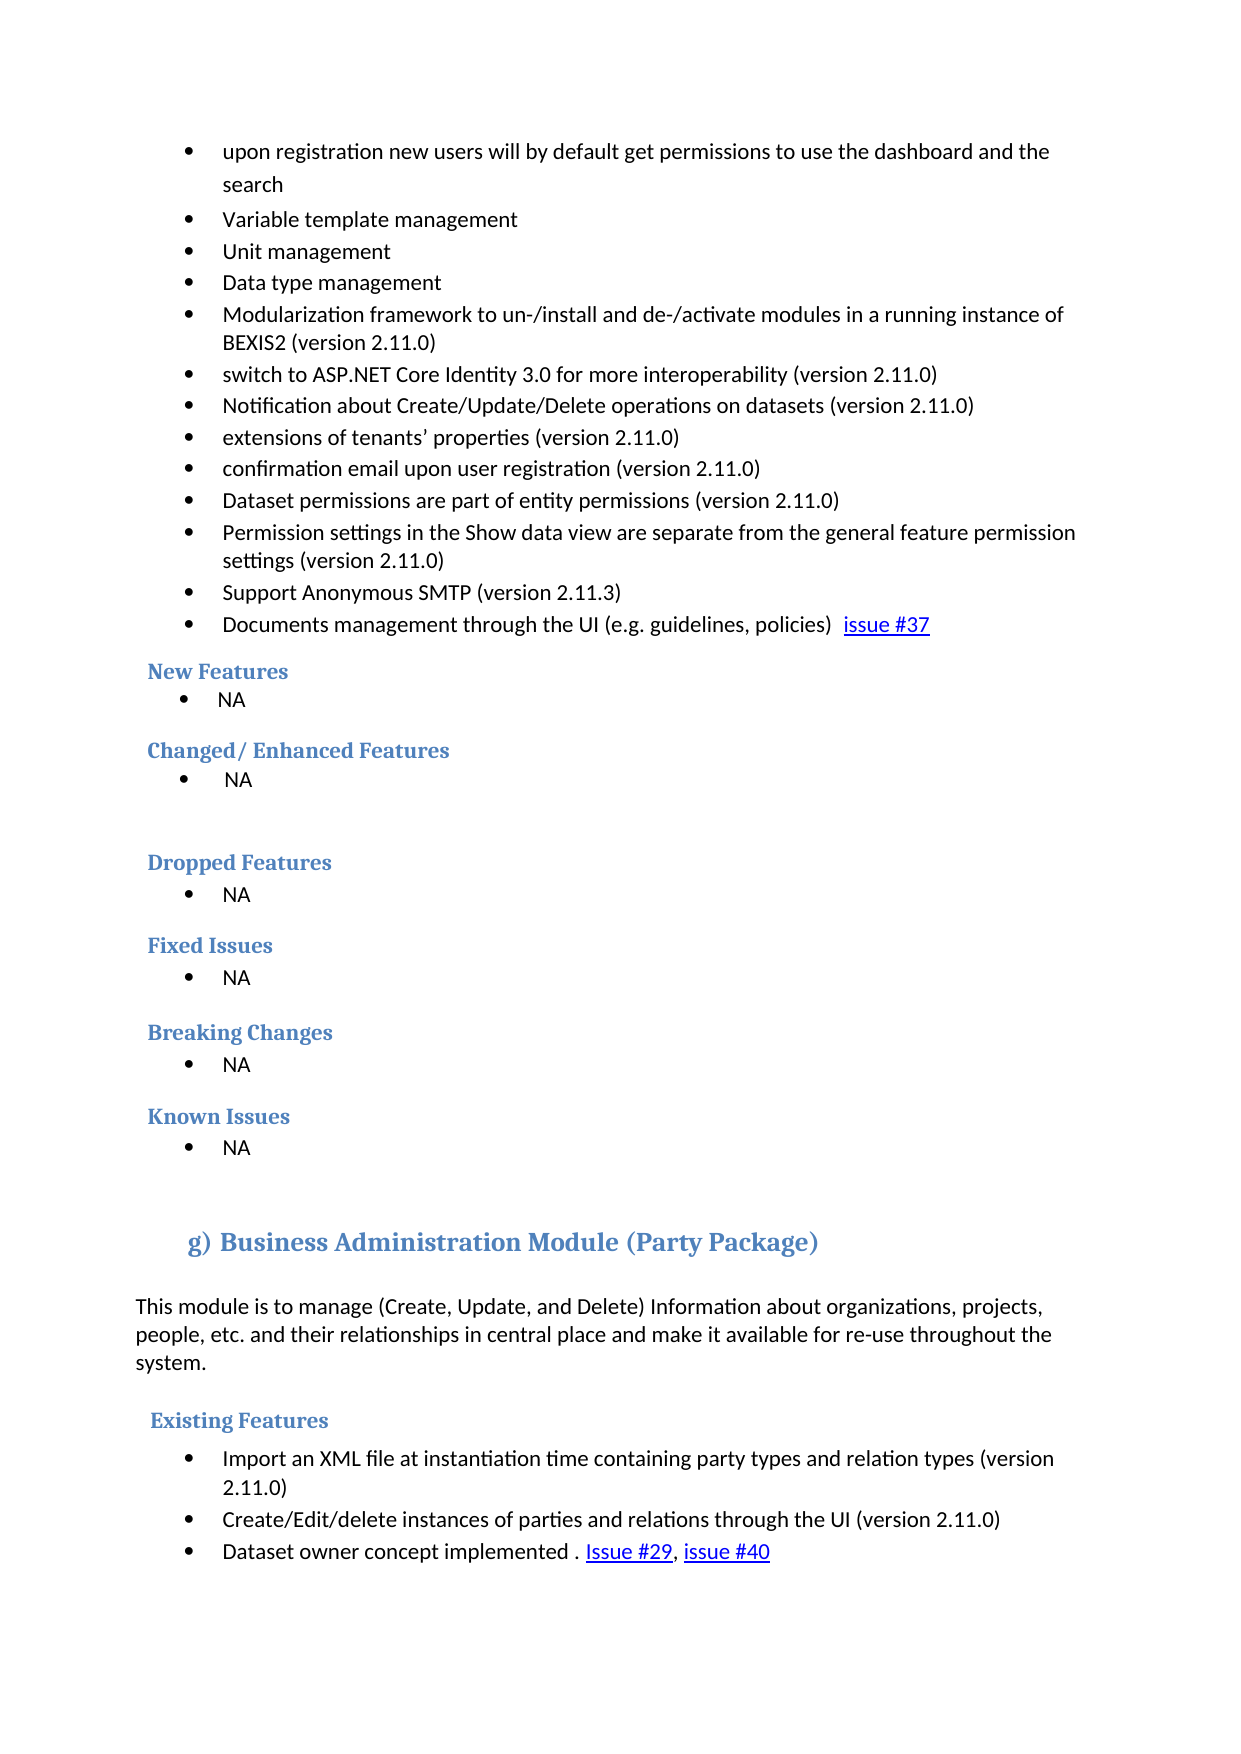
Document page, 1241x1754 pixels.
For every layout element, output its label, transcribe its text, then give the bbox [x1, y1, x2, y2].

subtitle New Features [147, 658, 1105, 685]
list upon registration new users will by default get permissions to use the dashboard and the search [185, 137, 1093, 198]
list Unit management [185, 237, 1105, 265]
list Import an XML file at instantiation time containing party types and relation types (version 2.11.0) [185, 1444, 1105, 1501]
text g) Business Administration Module (Party Package) [188, 1227, 1105, 1258]
list NA [185, 1133, 1105, 1161]
list NA [185, 1050, 1105, 1078]
list NA [185, 963, 1092, 991]
list NA [180, 765, 1105, 793]
list NA [180, 685, 1105, 713]
list Modularization framework to un-/install and de-/activate modules in a running instance of BEXIS2 (version 2.11.0) [185, 300, 1105, 356]
subtitle Changed/ Enhanced Features [147, 738, 1105, 764]
text This module is to manage (Create, Update, and Delete) Information about organizations, projects, people, etc. and their relationships in central place and make it available for re-use throughout the system. [135, 1292, 1105, 1377]
list Data type management [185, 268, 1105, 297]
list confirmation email upon user registration (version 2.11.0) [185, 454, 1105, 482]
list Create/Edit/delete instances of parties and relations through the UI (version 2.11.0) [185, 1505, 1105, 1533]
list Notification about Create/Update/Delete operations on datasets (version 2.11.0) [185, 391, 1105, 419]
subtitle Breaking Changes [147, 1020, 1105, 1046]
list extensions of tenants’ properties (version 2.11.0) [185, 423, 1105, 451]
list Variable template management [185, 205, 1105, 233]
list Dataset owner concept implemented . Issue #29, issue #40 [185, 1537, 1105, 1565]
subtitle Fixed Issues [147, 933, 1105, 959]
list Permission settings in the Show data view are separate from the general feature permission settings (version 2.11.0) [185, 518, 1105, 574]
subtitle Dropped Features [147, 850, 1105, 877]
subtitle Known Issues [147, 1103, 1105, 1130]
list NA [185, 880, 1092, 908]
text Existing Features [150, 1408, 1105, 1434]
list Documents management through the UI (e.g. guidelines, policies) issue #37 [185, 610, 1105, 638]
list switch to ASP.NET Core Identity 3.0 for more interoperability (version 2.11.0) [185, 360, 1105, 388]
list Support Anonymous SMTP (version 2.11.3) [185, 578, 1105, 606]
list Dataset permissions are part of entity permissions (version 2.11.0) [185, 486, 1105, 514]
